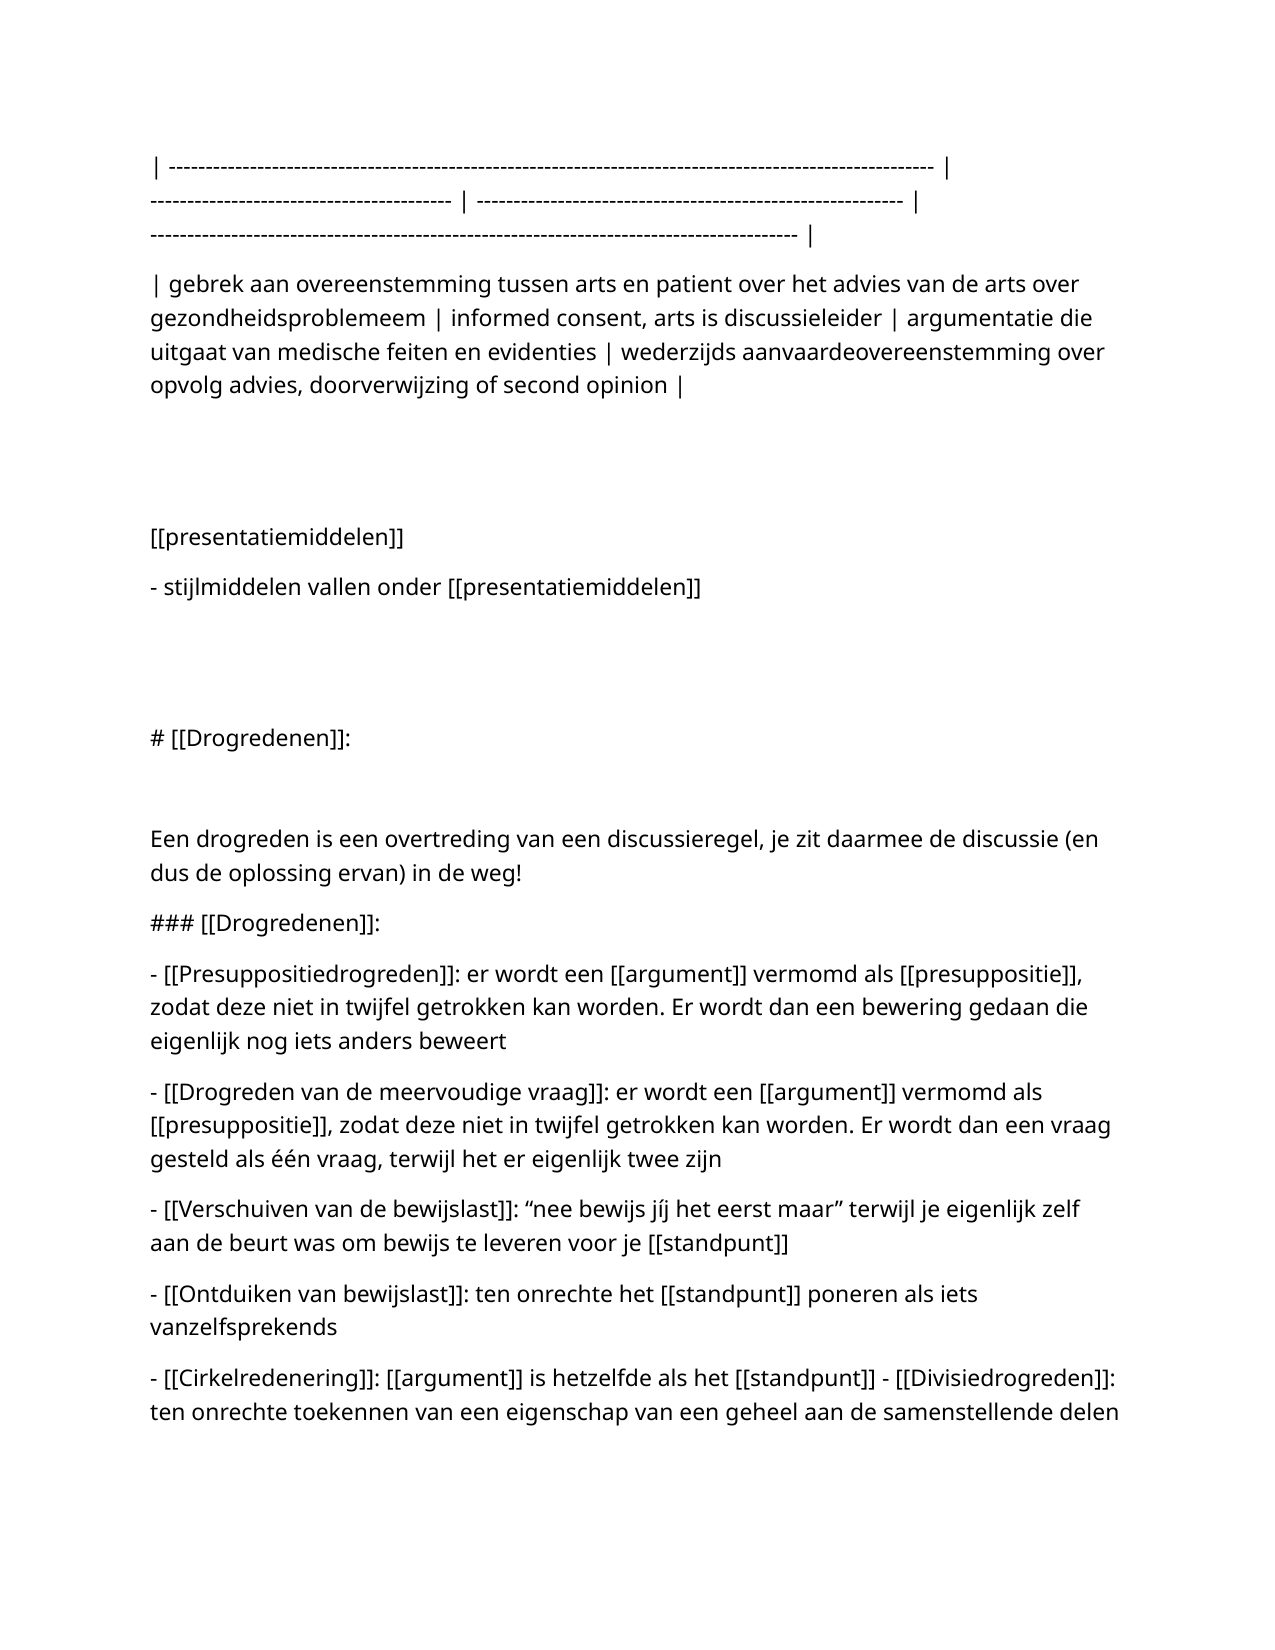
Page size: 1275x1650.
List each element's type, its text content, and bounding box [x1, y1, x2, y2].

text - stijlmiddelen vallen onder [[presentatiemiddelen]] [150, 571, 1125, 602]
text | gebrek aan overeenstemming tussen arts en patient over het advies van de arts over gezondheidsproblemeem | informed consent, arts is discussieleider | argumentatie die uitgaat van medische feiten en evidenties | wederzijds aanvaardeovereenstemming over opvolg advies, doorverwijzing of second opinion | [150, 268, 1125, 400]
text Een drogreden is een overtreding van een discussieregel, je zit daarmee de discussie (en dus de oplossing ervan) in de weg! [150, 823, 1125, 888]
text # [[Drogredenen]]: [150, 722, 1125, 753]
text ### [[Drogredenen]]: [150, 907, 1125, 938]
text [[presentatiemiddelen]] [150, 520, 1125, 552]
text - [[Presuppositiedrogreden]]: er wordt een [[argument]] vermomd als [[presuppositie]], zodat deze niet in twijfel getrokken kan worden. Er wordt dan een bewering gedaan die eigenlijk nog iets anders beweert [150, 957, 1125, 1056]
text - [[Verschuiven van de bewijslast]]: “nee bewijs jíj het eerst maar” terwijl je eigenlijk zelf aan de beurt was om bewijs te leveren voor je [[standpunt]] [150, 1193, 1125, 1258]
text | -------------------------------------------------------------------------------------------------------- | ----------------------------------------- | ---------------------------------------------------------- | ---------------------------------------------------------------------------------------- | [150, 150, 1125, 249]
text - [[Drogreden van de meervoudige vraag]]: er wordt een [[argument]] vermomd als [[presuppositie]], zodat deze niet in twijfel getrokken kan worden. Er wordt dan een vraag gesteld als één vraag, terwijl het er eigenlijk twee zijn [150, 1075, 1125, 1174]
text - [[Cirkelredenering]]: [[argument]] is hetzelfde als het [[standpunt]] - [[Divisiedrogreden]]: ten onrechte toekennen van een eigenschap van een geheel aan de samenstellende delen [150, 1362, 1125, 1427]
text - [[Ontduiken van bewijslast]]: ten onrechte het [[standpunt]] poneren als iets vanzelfsprekends [150, 1277, 1125, 1342]
